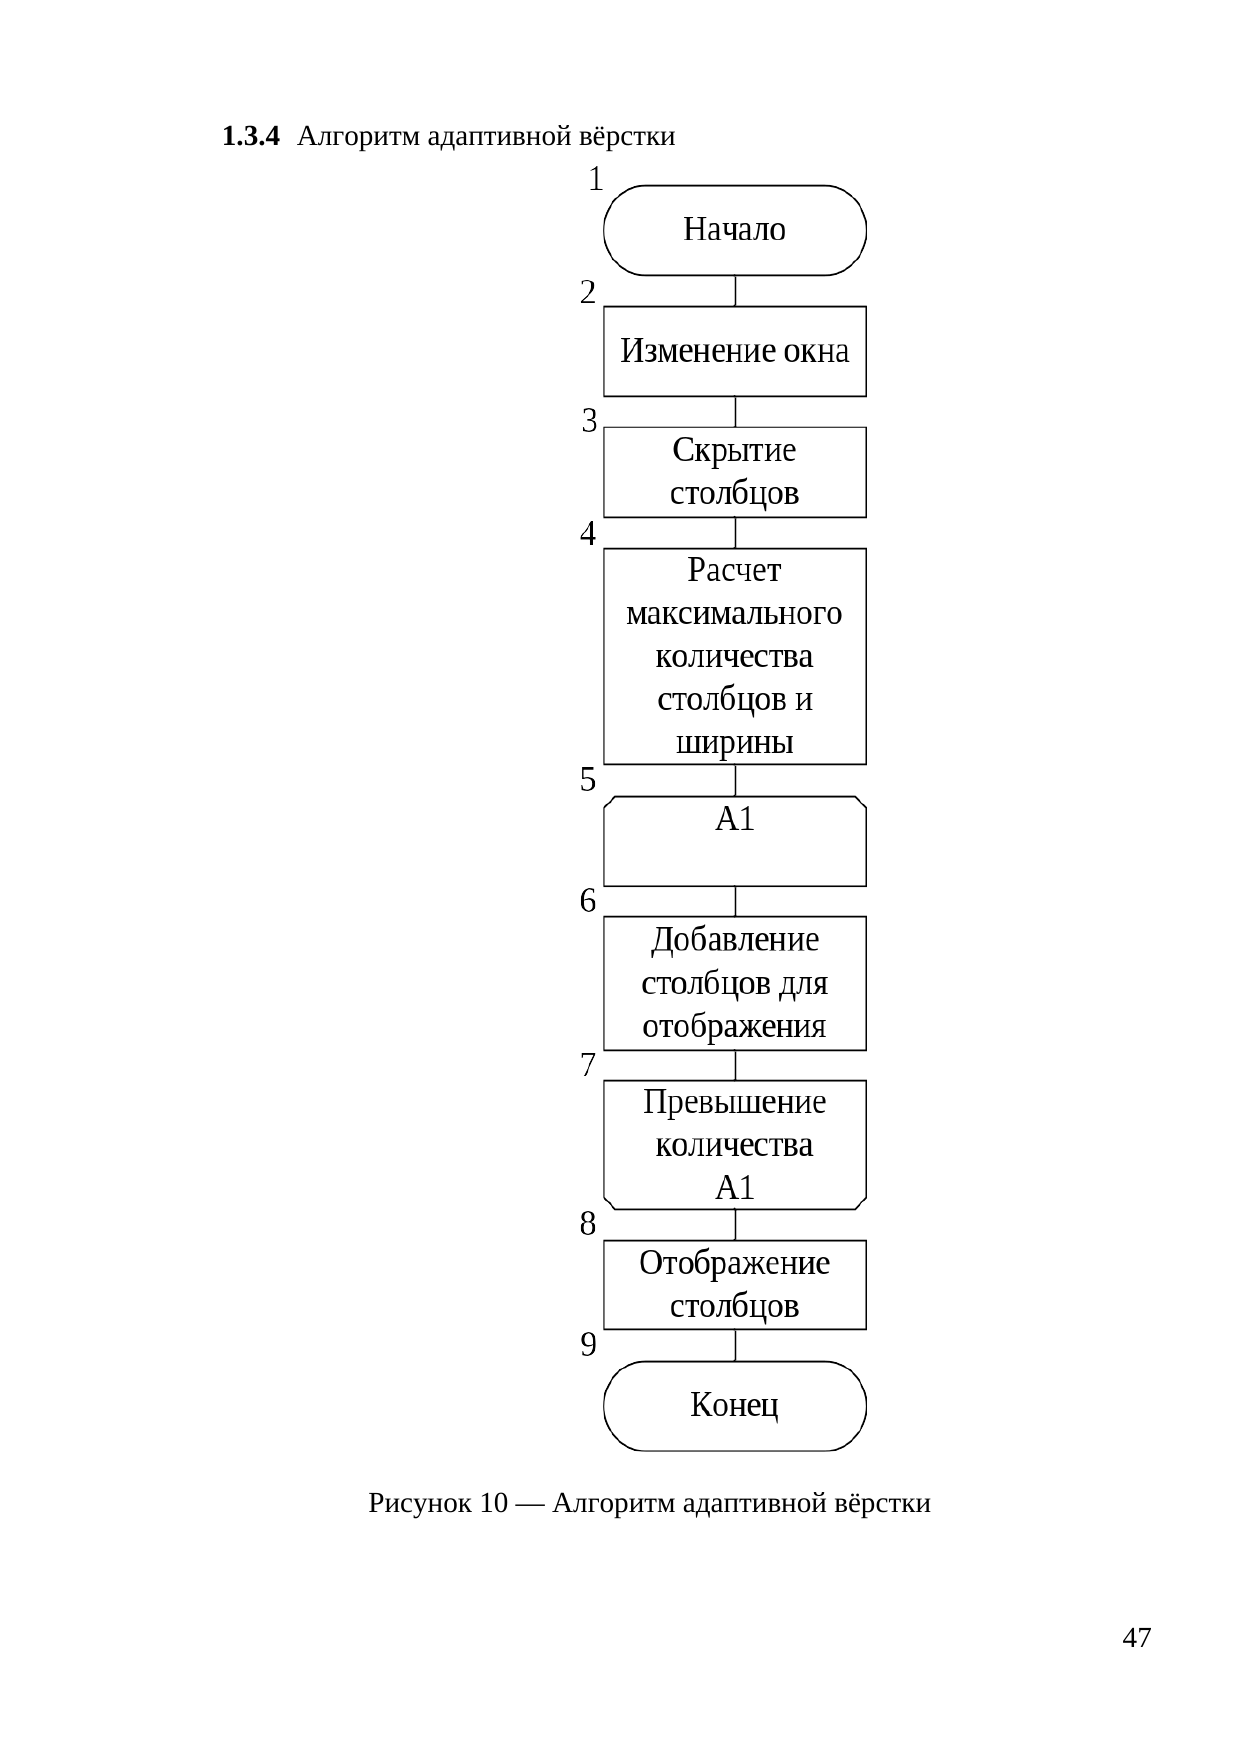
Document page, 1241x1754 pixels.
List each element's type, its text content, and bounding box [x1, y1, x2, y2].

text Рисунок 10 — Алгоритм адаптивной вёрстки [148, 1486, 1152, 1519]
list Алгоритм адаптивной вёрстки [222, 118, 1152, 152]
